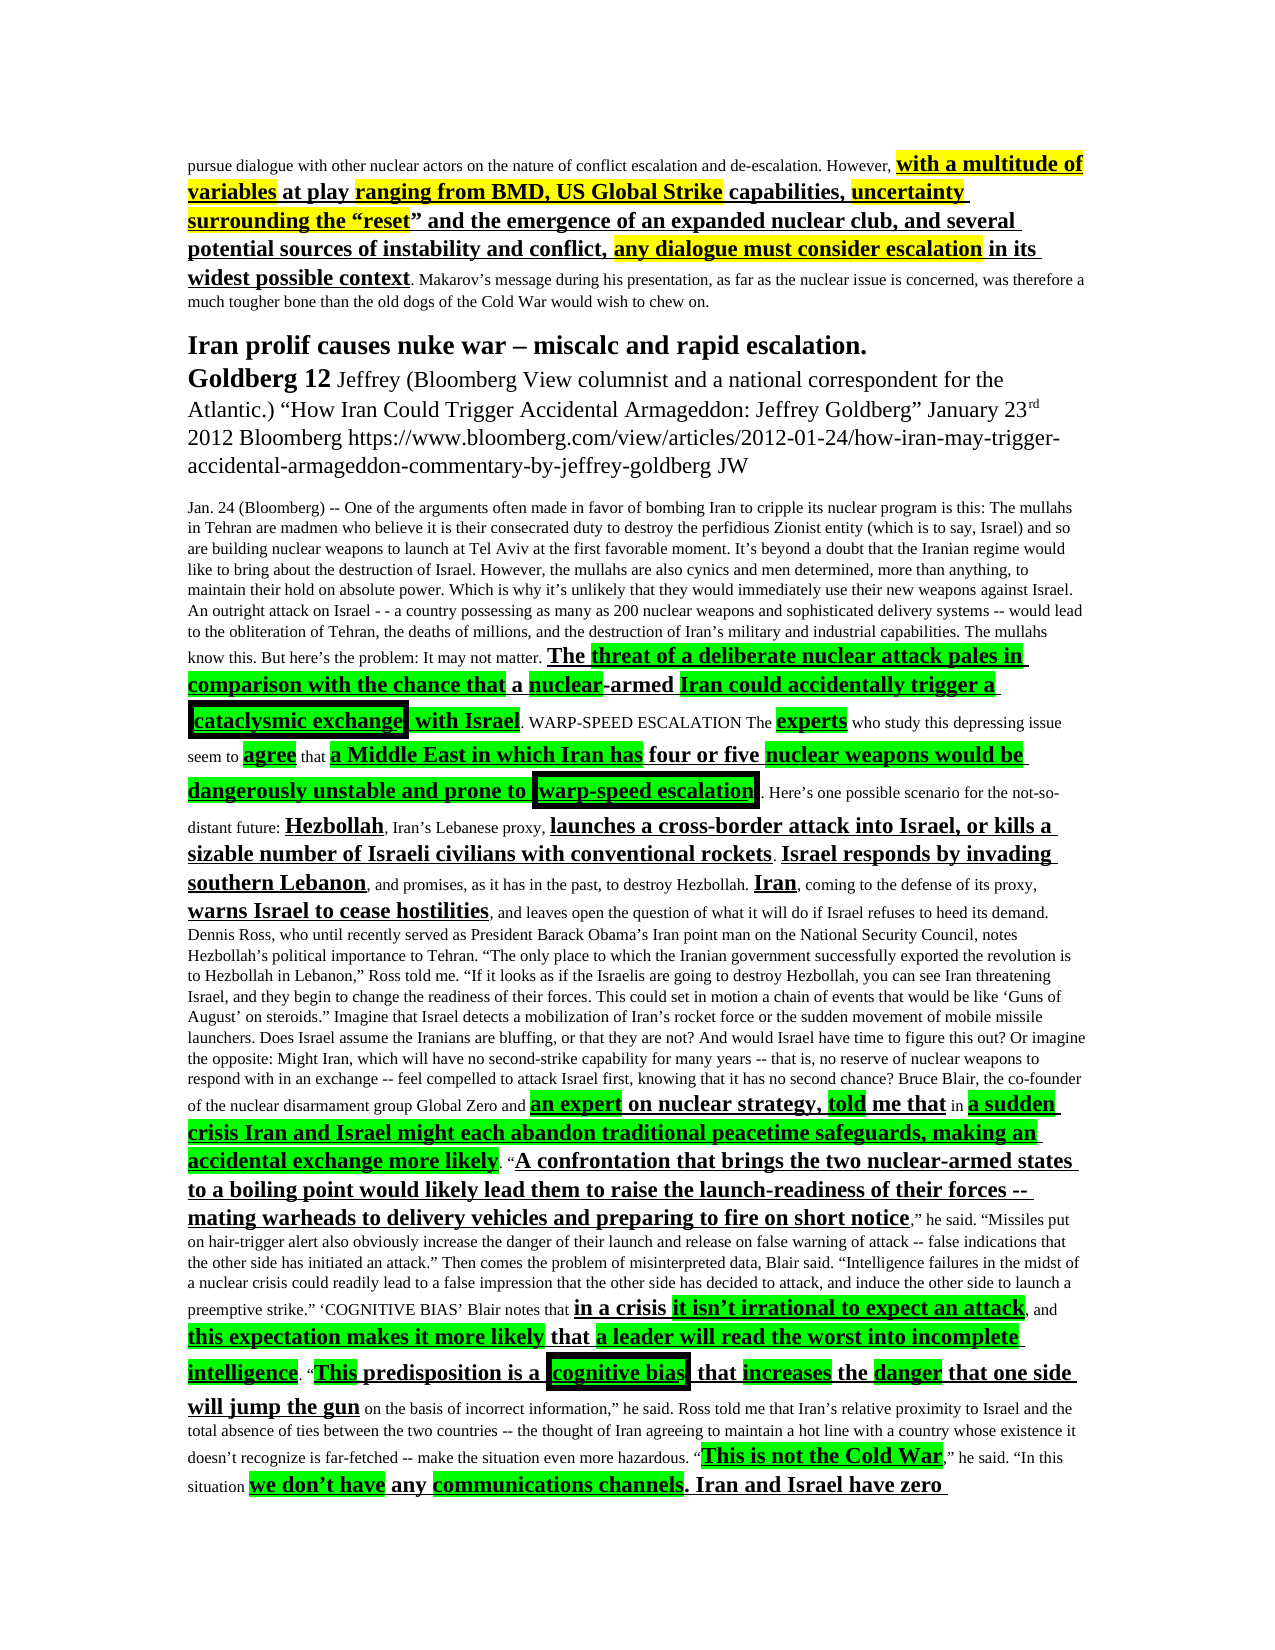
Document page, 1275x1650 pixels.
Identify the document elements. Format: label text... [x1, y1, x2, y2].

subtitle Iran prolif causes nuke war – miscalc and rapid escalation. [187, 329, 1087, 360]
text Goldberg 12 Jeffrey (Bloomberg View columnist and a national correspondent for the Atlantic.) “How Iran Could Trigger Accidental Armageddon: Jeffrey Goldberg” January 23rd 2012 Bloomberg https://www.bloomberg.com/view/articles/2012-01-24/how-iran-may-trigger-accidental-armageddon-commentary-by-jeffrey-goldberg JW [187, 362, 1087, 479]
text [187, 498, 1087, 1497]
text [187, 150, 1087, 311]
